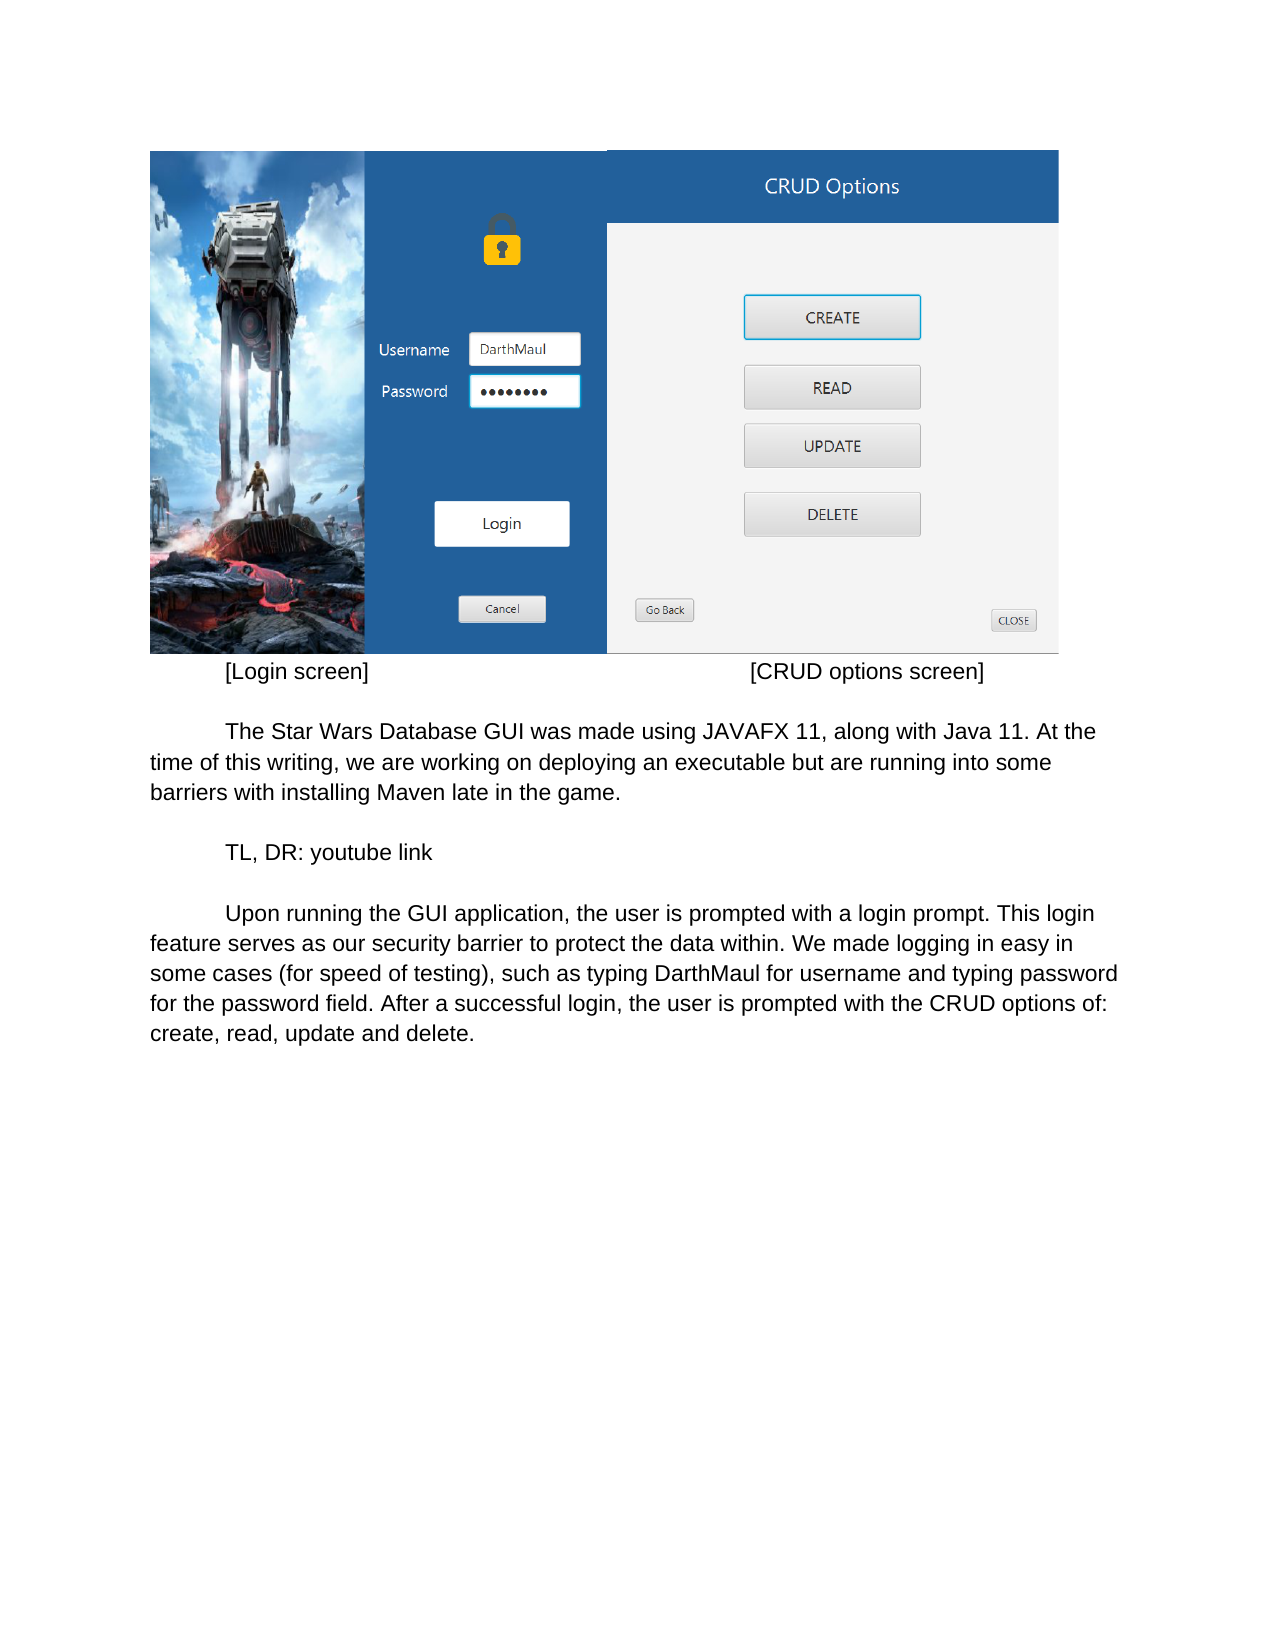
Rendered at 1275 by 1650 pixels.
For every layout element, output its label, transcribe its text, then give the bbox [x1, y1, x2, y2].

text The Star Wars Database GUI was made using JAVAFX 11, along with Java 11. At the time of this writing, we are working on deploying an executable but are running into some barriers with installing Maven late in the game. [150, 718, 1125, 805]
text Upon running the GUI application, the user is prompted with a login prompt. This login feature serves as our security barrier to protect the data within. We made logging in easy in some cases (for speed of testing), such as typing DarthMaul for username and typing password for the password field. After a successful login, the user is prompted with the CRUD options of: create, read, update and delete. [150, 899, 1125, 1047]
picture [150, 150, 1059, 654]
text [Login screen] [CRUD options screen] [150, 658, 1125, 684]
text TL, DR: youtube link [150, 839, 1125, 865]
